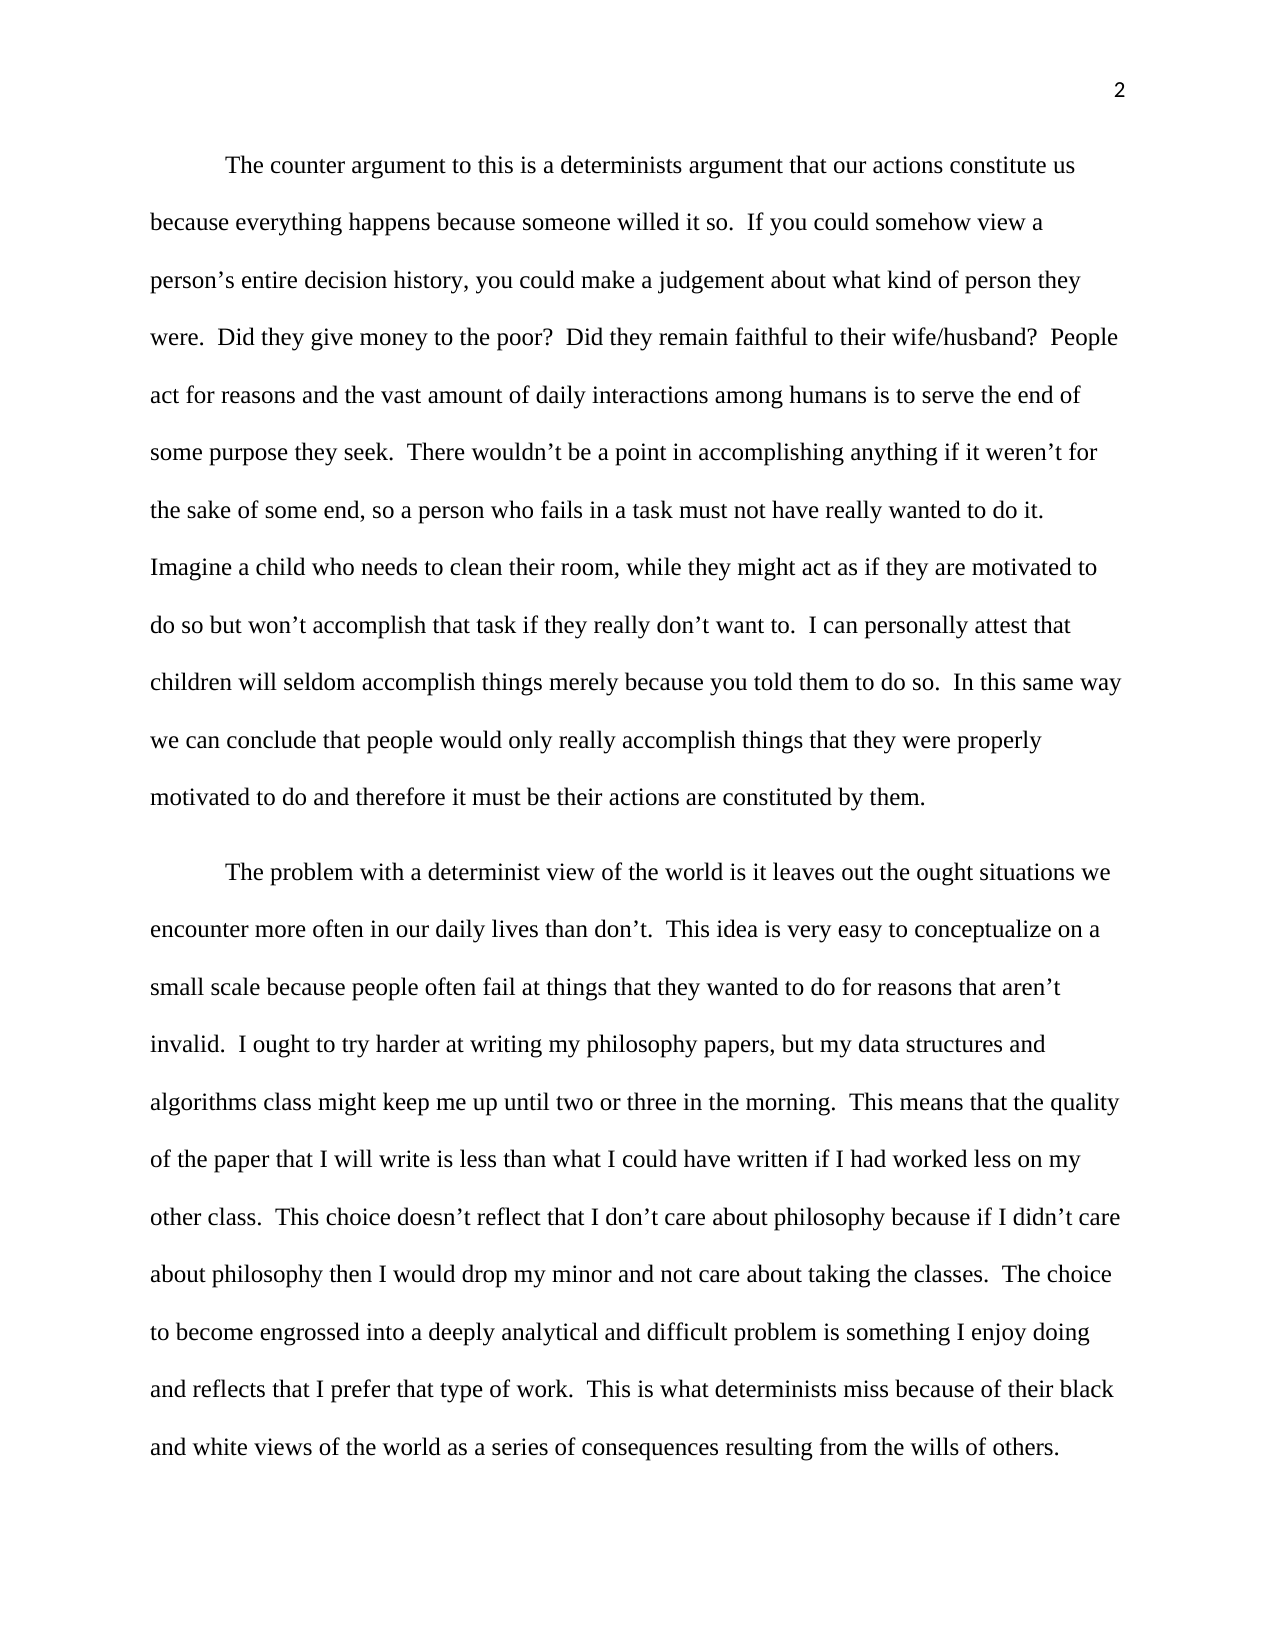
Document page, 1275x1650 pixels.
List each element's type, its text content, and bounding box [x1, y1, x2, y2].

text The counter argument to this is a determinists argument that our actions constitute us because everything happens because someone willed it so. If you could somehow view a person’s entire decision history, you could make a judgement about what kind of person they were. Did they give money to the poor? Did they remain faithful to their wife/husband? People act for reasons and the vast amount of daily interactions among humans is to serve the end of some purpose they seek. There wouldn’t be a point in accomplishing anything if it weren’t for the sake of some end, so a person who fails in a task must not have really wanted to do it. Imagine a child who needs to clean their room, while they might act as if they are motivated to do so but won’t accomplish that task if they really don’t want to. I can personally attest that children will seldom accomplish things merely because you told them to do so. In this same way we can conclude that people would only really accomplish things that they were properly motivated to do and therefore it must be their actions are constituted by them. [150, 150, 1125, 811]
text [150, 857, 1125, 1460]
